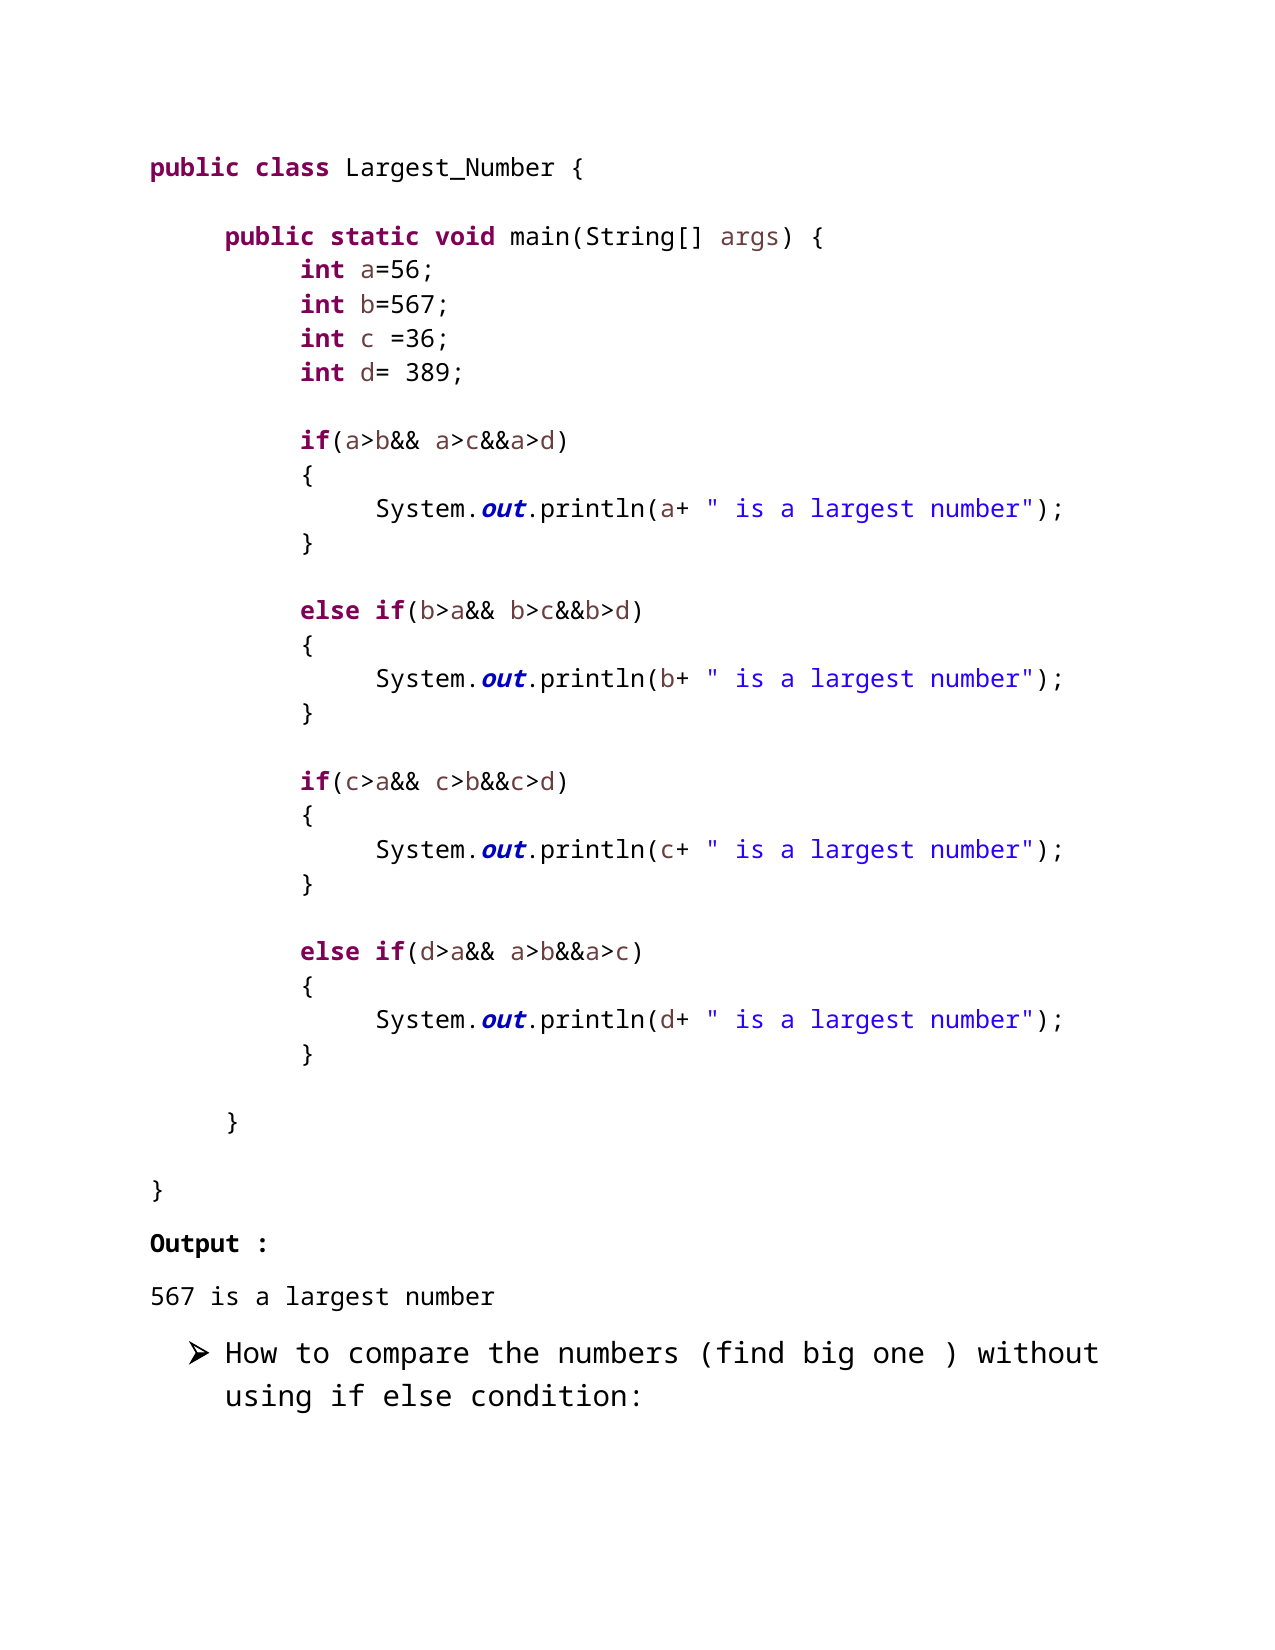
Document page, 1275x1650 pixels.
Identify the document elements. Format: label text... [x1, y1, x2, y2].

text System.out.println(c+ " is a largest number"); [150, 831, 1125, 865]
text { [150, 967, 1125, 1002]
text { [150, 797, 1125, 831]
text } [150, 1036, 1125, 1070]
text } [150, 695, 1125, 729]
text int d= 389; [150, 354, 1125, 388]
text } [150, 1104, 1125, 1138]
text 567 is a largest number [150, 1279, 1125, 1313]
text int a=56; [150, 252, 1125, 286]
text } [150, 1172, 1125, 1206]
text if(a>b&& a>c&&a>d) [150, 422, 1125, 457]
text { [150, 627, 1125, 661]
text int b=567; [150, 286, 1125, 320]
text System.out.println(d+ " is a largest number"); [150, 1002, 1125, 1036]
text else if(b>a&& b>c&&b>d) [150, 593, 1125, 627]
text Output : [150, 1225, 1125, 1259]
text public class Largest_Number { [150, 150, 1125, 184]
text if(c>a&& c>b&&c>d) [150, 763, 1125, 797]
text System.out.println(a+ " is a largest number"); [150, 491, 1125, 525]
text } [150, 865, 1125, 899]
text System.out.println(b+ " is a largest number"); [150, 661, 1125, 695]
list How to compare the numbers (find big one ) without using if else condition: [187, 1332, 1125, 1415]
text int c =36; [150, 320, 1125, 354]
text else if(d>a&& a>b&&a>c) [150, 933, 1125, 967]
text } [150, 525, 1125, 559]
text { [150, 457, 1125, 491]
text public static void main(String[] args) { [150, 218, 1125, 252]
